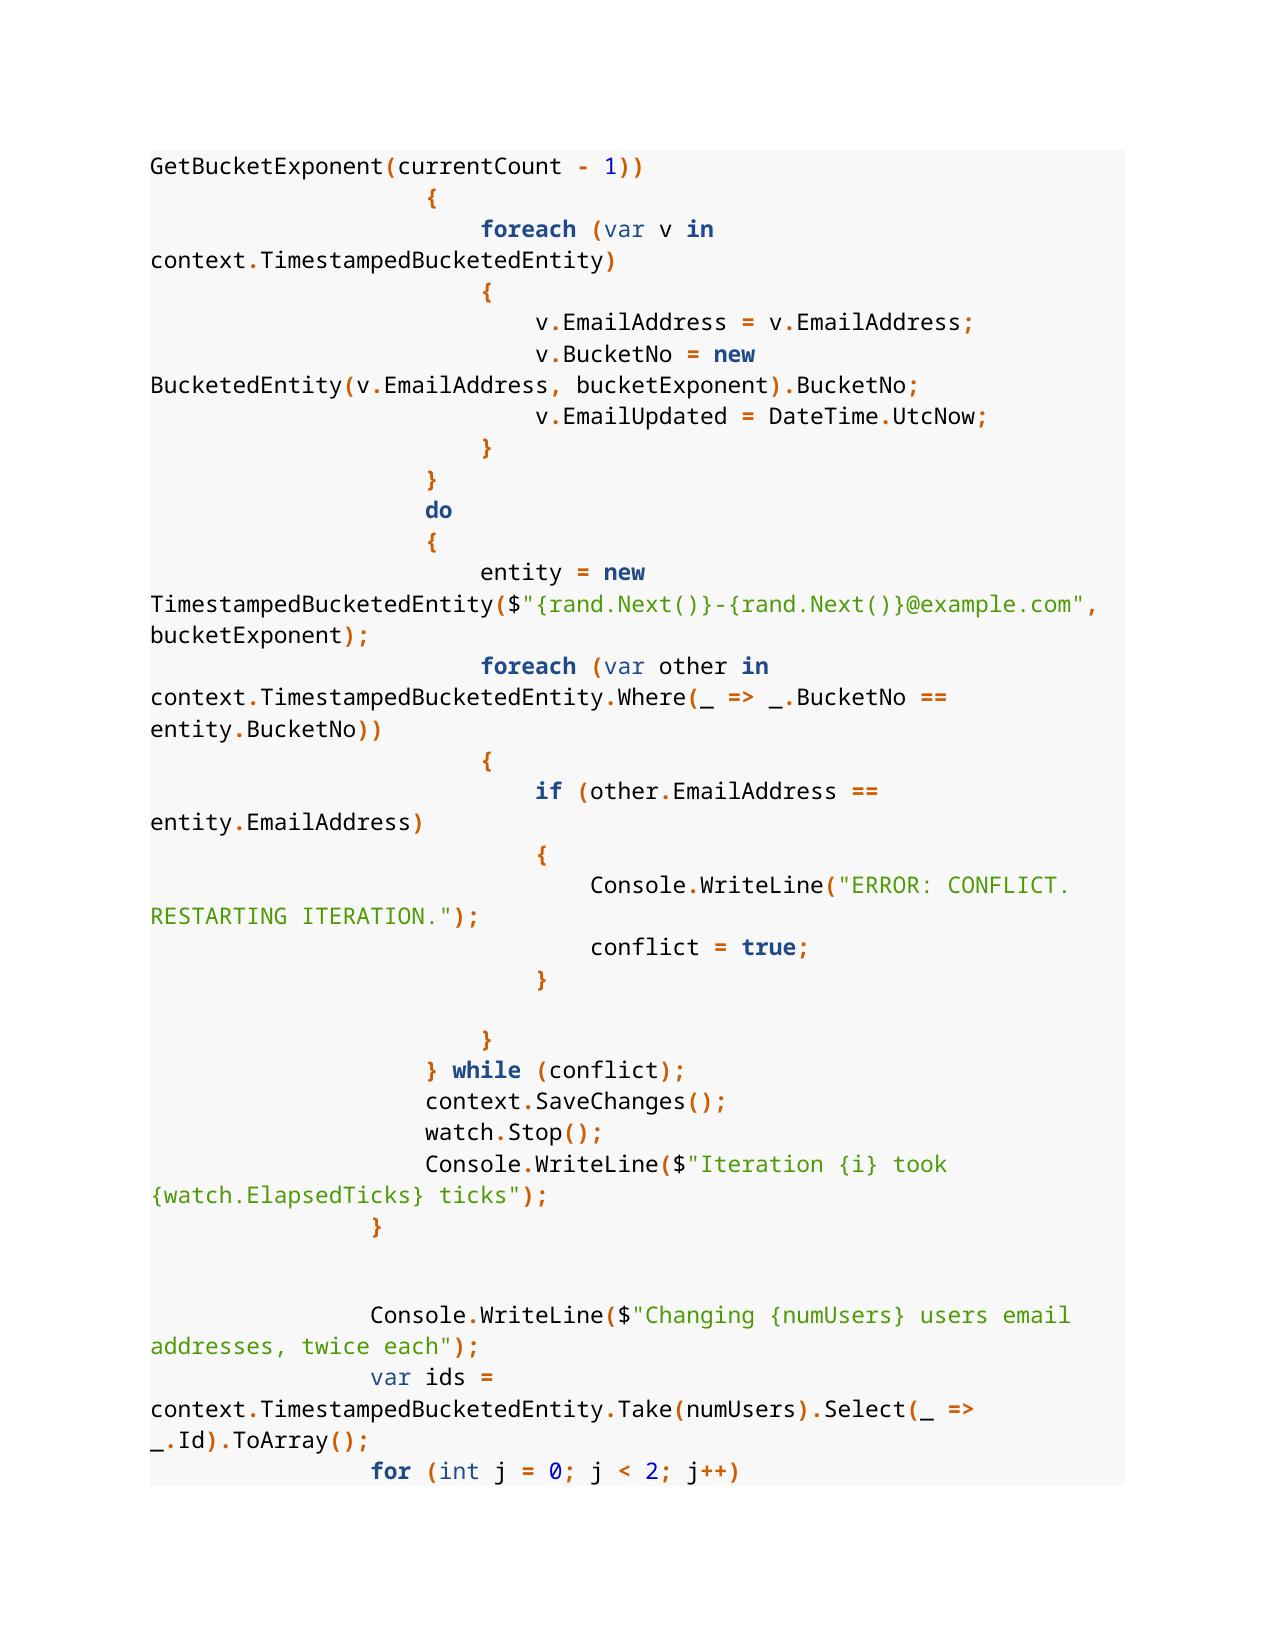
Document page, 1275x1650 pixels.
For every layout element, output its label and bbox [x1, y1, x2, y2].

text [150, 150, 1125, 1486]
